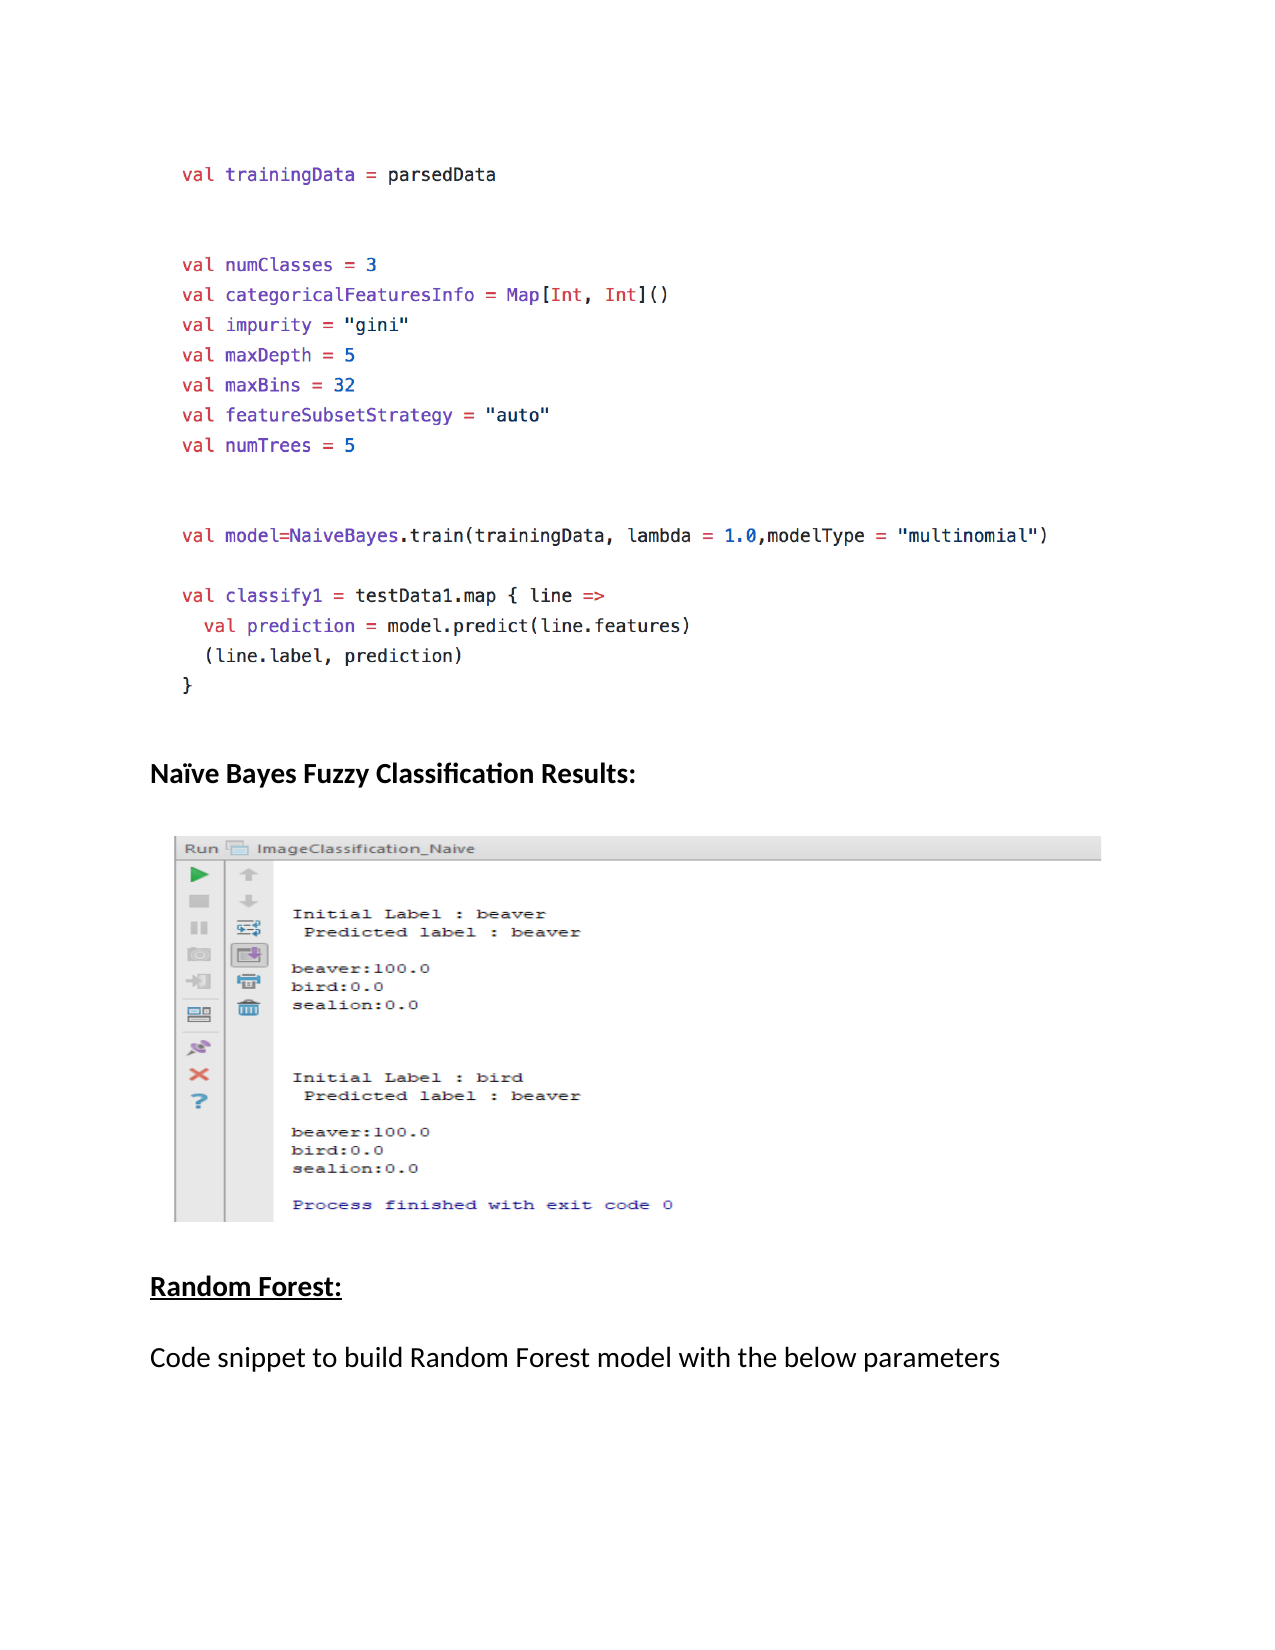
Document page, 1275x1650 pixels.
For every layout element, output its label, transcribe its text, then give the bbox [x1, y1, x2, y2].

picture [150, 150, 1125, 710]
text Naïve Bayes Fuzzy Classification Results: [150, 755, 1125, 791]
text Random Forest: [150, 1268, 1125, 1303]
text Code snippet to build Random Forest model with the below parameters [150, 1339, 1125, 1374]
picture [173, 836, 1102, 1222]
